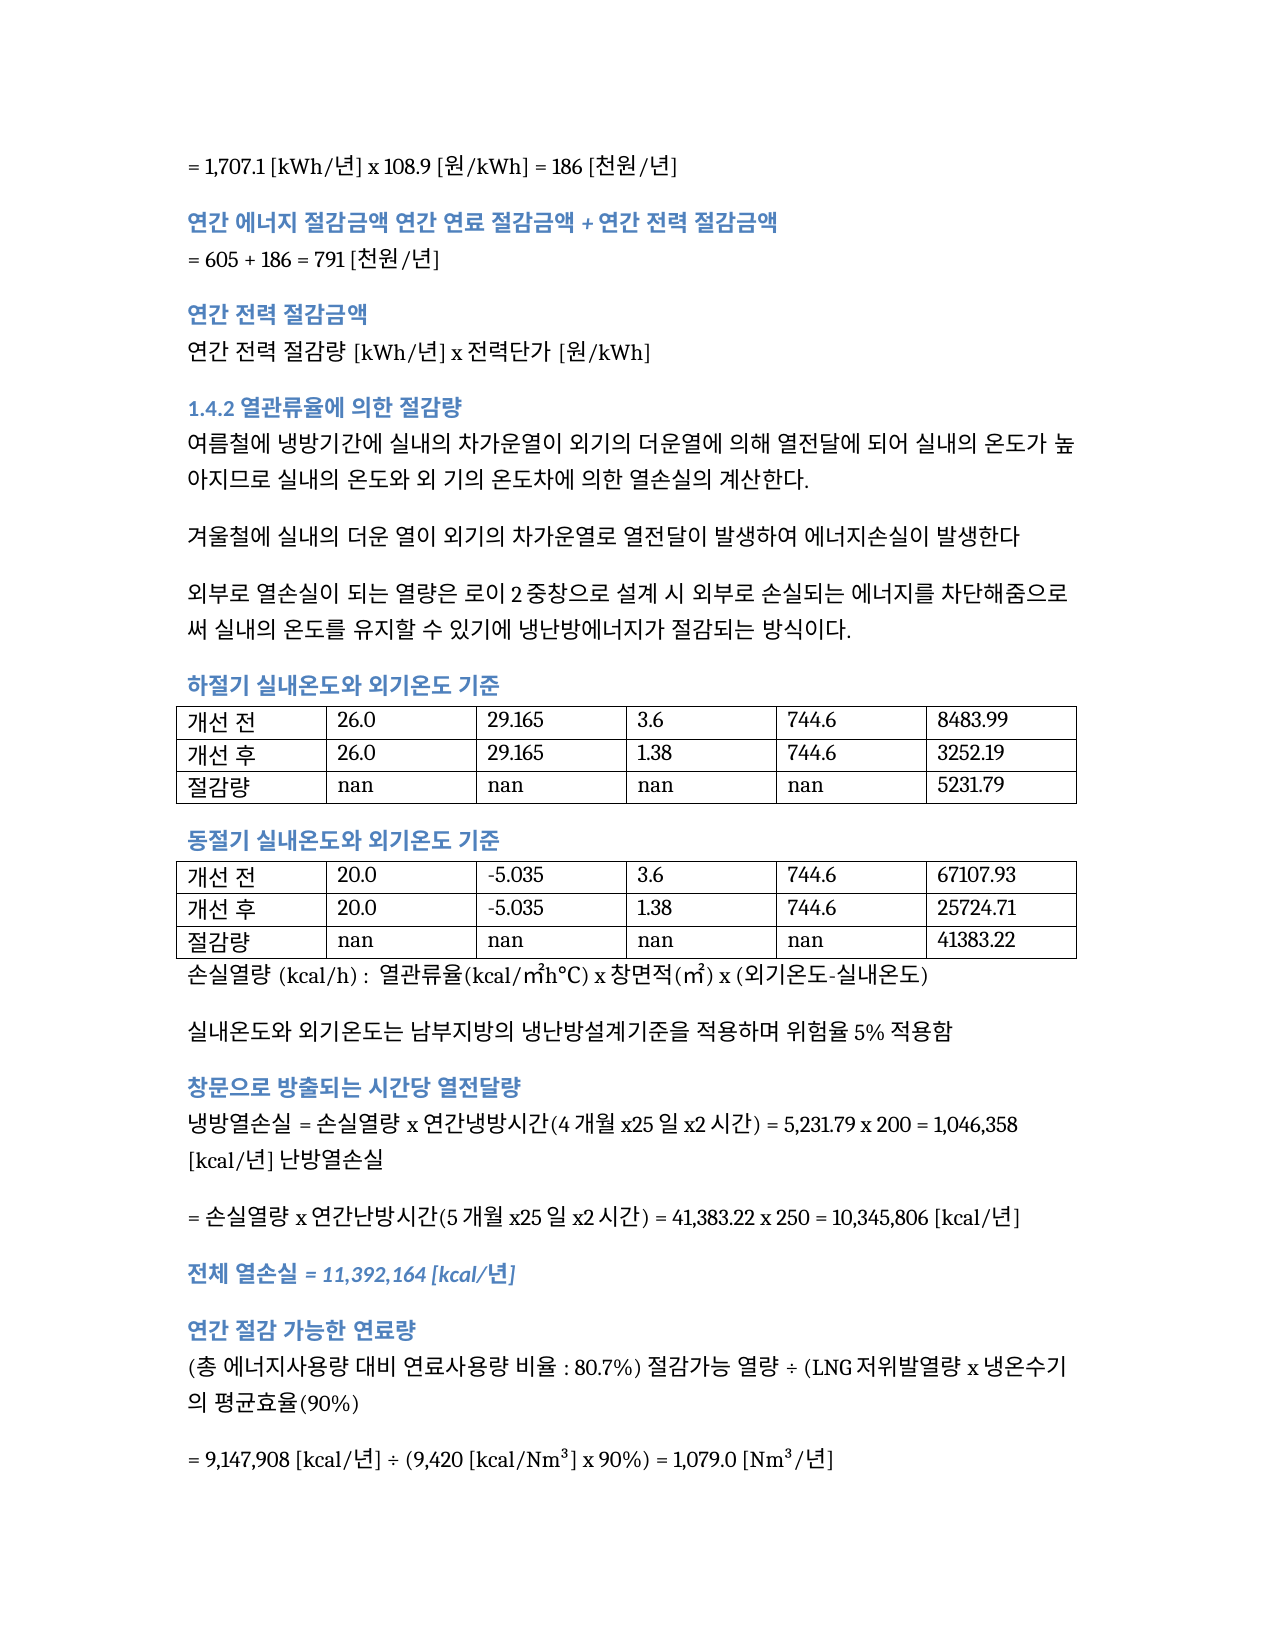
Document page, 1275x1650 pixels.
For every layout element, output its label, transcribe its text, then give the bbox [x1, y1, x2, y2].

table_cell 744.6 [777, 740, 926, 771]
table_cell 3252.19 [927, 740, 1076, 771]
table_header 3.6 [627, 707, 776, 738]
table_cell -5.035 [477, 894, 626, 926]
text (총 에너지사용량 대비 연료사용량 비율 : 80.7%) 절감가능 열량 ÷ (LNG저위발열량 x 냉온수기의 평균효율(90%) [187, 1351, 1087, 1418]
table_cell 1.38 [627, 740, 776, 771]
table_cell 개선 후 [177, 894, 326, 926]
text 겨울철에 실내의 더운 열이 외기의 차가운열로 열전달이 발생하여 에너지손실이 발생한다 [187, 521, 1087, 552]
table_header 26.0 [327, 707, 476, 738]
table_cell nan [477, 927, 626, 958]
table_cell nan [327, 927, 476, 958]
table_cell 절감량 [177, 927, 326, 958]
subtitle 연간 전력 절감금액 [187, 299, 1087, 331]
table_header 개선 전 [177, 862, 326, 893]
table_cell nan [327, 772, 476, 803]
subtitle 전체 열손실 = 11,392,164 [kcal/년] [187, 1258, 1087, 1289]
subtitle 연간 절감 가능한 연료량 [187, 1314, 1087, 1346]
table_header 67107.93 [927, 862, 1076, 893]
table_header 3.6 [627, 862, 776, 893]
subtitle 1.4.2 열관류율에 의한 절감량 [187, 392, 1087, 423]
text = 9,147,908 [kcal/년] ÷ (9,420 [kcal/Nm³] x 90%) = 1,079.0 [Nm³/년] [187, 1443, 1087, 1474]
text = 605 + 186 = 791 [천원/년] [187, 243, 1087, 274]
table_cell 26.0 [327, 740, 476, 771]
table_header 20.0 [327, 862, 476, 893]
table_header 개선 전 [177, 707, 326, 738]
table_cell nan [777, 927, 926, 958]
subtitle 하절기 실내온도와 외기온도 기준 [187, 670, 1087, 702]
text 실내온도와 외기온도는 남부지방의 냉난방설계기준을 적용하며 위험율5% 적용함 [187, 1016, 1087, 1047]
text 손실열량 (kcal/h) : 열관류율(kcal/㎡h℃) x 창면적(㎡) x (외기온도-실내온도) [187, 959, 1087, 990]
table_cell nan [477, 772, 626, 803]
table_header 744.6 [777, 862, 926, 893]
text 연간 전력 절감량 [kWh/년] x 전력단가 [원/kWh] [187, 335, 1087, 367]
subtitle 동절기 실내온도와 외기온도 기준 [187, 825, 1087, 856]
table_header 744.6 [777, 707, 926, 738]
table_cell nan [627, 927, 776, 958]
table_cell nan [627, 772, 776, 803]
table_cell 41383.22 [927, 927, 1076, 958]
text 여름철에 냉방기간에 실내의 차가운열이 외기의 더운열에 의해 열전달에 되어 실내의 온도가 높아지므로 실내의 온도와 외 기의 온도차에 의한 열손실의 계산한다. [187, 428, 1087, 495]
text = 손실열량 x 연간난방시간(5개월x25일x2시간) = 41,383.22 x 250 = 10,345,806 [kcal/년] [187, 1201, 1087, 1232]
table_cell 개선 후 [177, 740, 326, 771]
table_cell 절감량 [177, 772, 326, 803]
text 외부로 열손실이 되는 열량은 로이2중창으로 설계 시 외부로 손실되는 에너지를 차단해줌으로써 실내의 온도를 유지할 수 있기에 냉난방에너지가 절감되는 방식이다. [187, 578, 1087, 645]
table_cell nan [777, 772, 926, 803]
subtitle 창문으로 방출되는 시간당 열전달량 [187, 1072, 1087, 1104]
table_cell 29.165 [477, 740, 626, 771]
subtitle 연간 에너지 절감금액 연간 연료 절감금액 + 연간 전력 절감금액 [187, 207, 1087, 238]
text = 1,707.1 [kWh/년] x 108.9 [원/kWh] = 186 [천원/년] [187, 150, 1087, 181]
table_cell 20.0 [327, 894, 476, 926]
text 냉방열손실 = 손실열량 x 연간냉방시간(4개월x25일x2시간) = 5,231.79 x 200 = 1,046,358 [kcal/년] 난방열손실 [187, 1108, 1087, 1176]
table_cell 1.38 [627, 894, 776, 926]
table_cell 744.6 [777, 894, 926, 926]
table_cell 5231.79 [927, 772, 1076, 803]
table_cell 25724.71 [927, 894, 1076, 926]
table_header -5.035 [477, 862, 626, 893]
table_header 29.165 [477, 707, 626, 738]
table_header 8483.99 [927, 707, 1076, 738]
